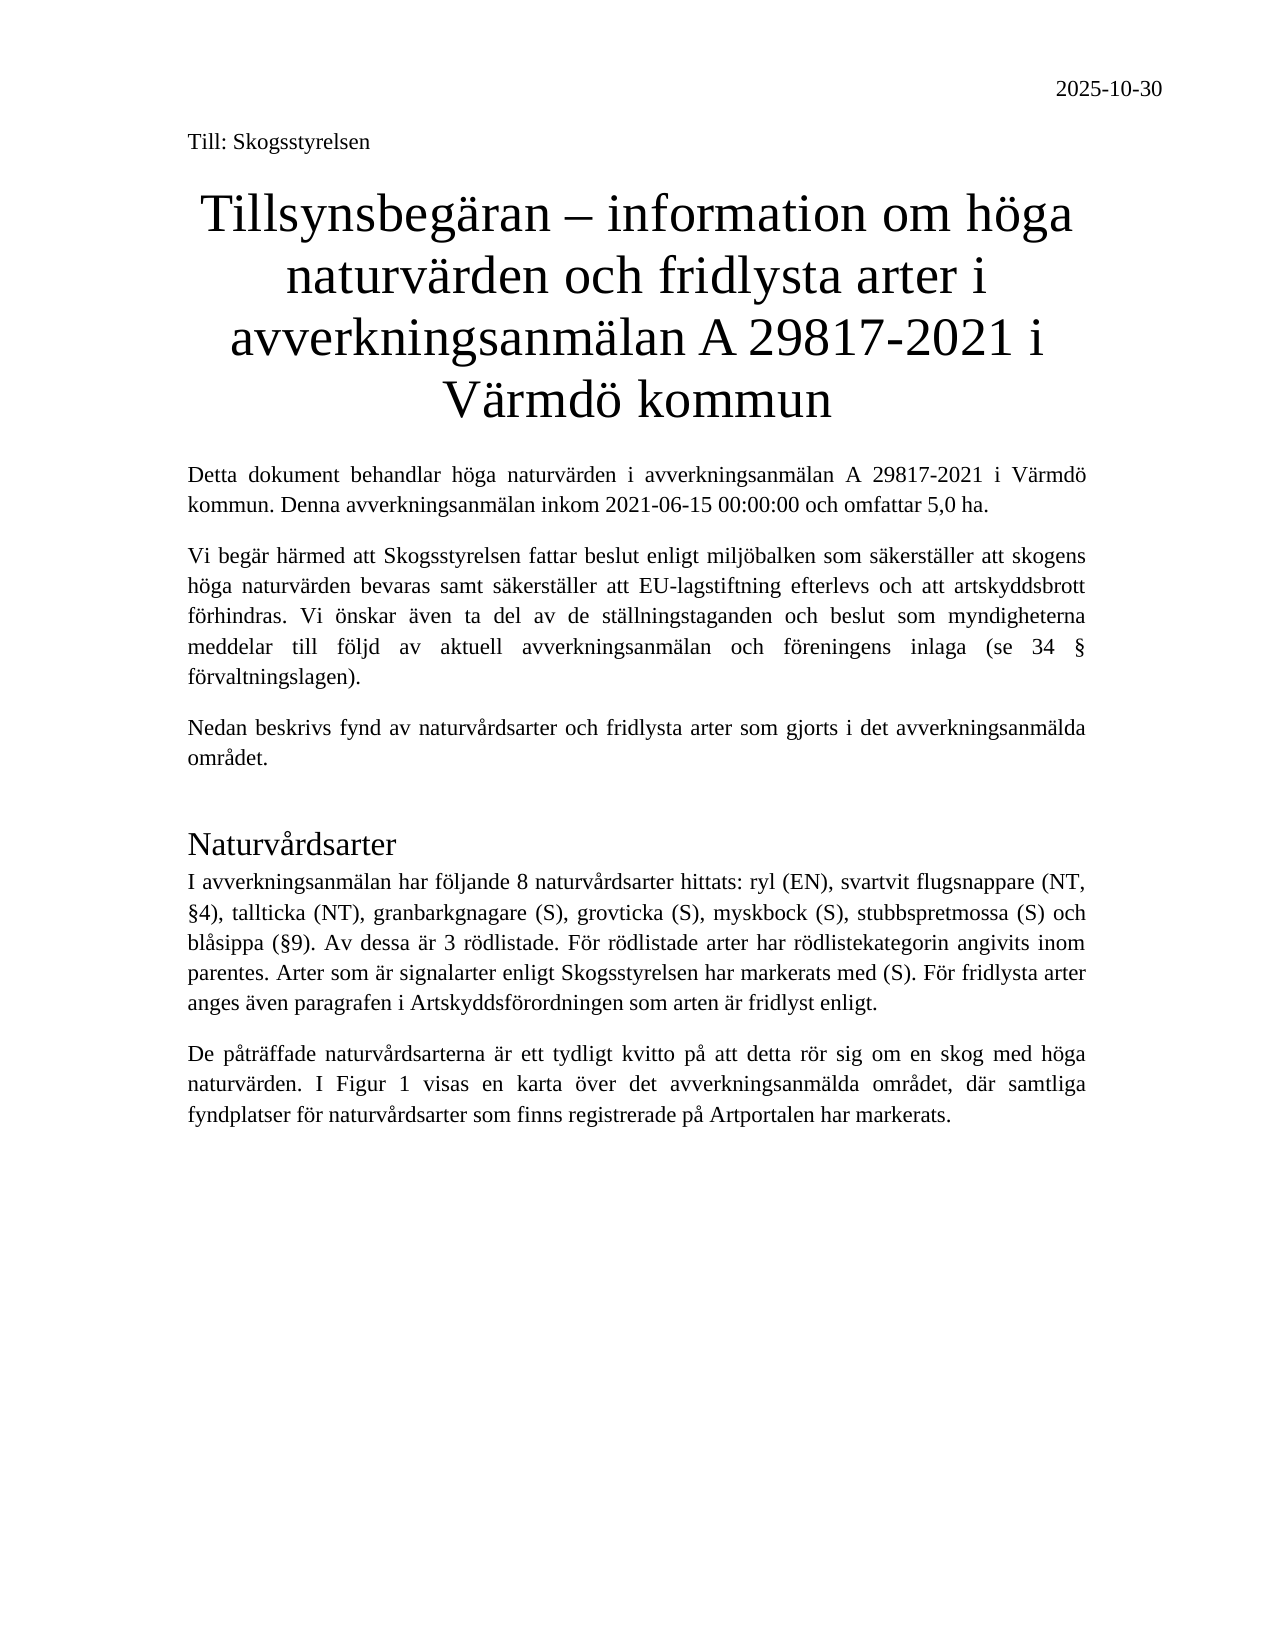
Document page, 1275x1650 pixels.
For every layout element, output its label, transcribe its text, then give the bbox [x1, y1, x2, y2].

text Nedan beskrivs fynd av naturvårdsarter och fridlysta arter som gjorts i det avverkningsanmälda området. [187, 714, 1087, 771]
subtitle Naturvårdsarter [187, 824, 1087, 863]
text De påträffade naturvårdsarterna är ett tydligt kvitto på att detta rör sig om en skog med höga naturvärden. I Figur 1 visas en karta över det avverkningsanmälda området, där samtliga fyndplatser för naturvårdsarter som finns registrerade på Artportalen har markerats. [187, 1040, 1087, 1127]
text Detta dokument behandlar höga naturvärden i avverkningsanmälan A 29817-2021 i Värmdö kommun. Denna avverkningsanmälan inkom 2021-06-15 00:00:00 och omfattar 5,0 ha. [187, 461, 1087, 517]
text Vi begär härmed att Skogsstyrelsen fattar beslut enligt miljöbalken som säkerställer att skogens höga naturvärden bevaras samt säkerställer att EU-lagstiftning efterlevs och att artskyddsbrott förhindras. Vi önskar även ta del av de ställningstaganden och beslut som myndigheterna meddelar till följd av aktuell avverkningsanmälan och föreningens inlaga (se 34 § förvaltningslagen). [187, 542, 1087, 689]
text I avverkningsanmälan har följande 8 naturvårdsarter hittats: ryl (EN), svartvit flugsnappare (NT, §4), tallticka (NT), granbarkgnagare (S), grovticka (S), myskbock (S), stubbspretmossa (S) och blåsippa (§9). Av dessa är 3 rödlistade. För rödlistade arter har rödlistekategorin angivits inom parentes. Arter som är signalarter enligt Skogsstyrelsen har markerats med (S). För fridlysta arter anges även paragrafen i Artskyddsförordningen som arten är fridlyst enligt. [187, 868, 1087, 1016]
title Tillsynsbegäran – information om höga naturvärden och fridlysta arter i avverkningsanmälan A 29817-2021 i Värmdö kommun [187, 180, 1087, 429]
